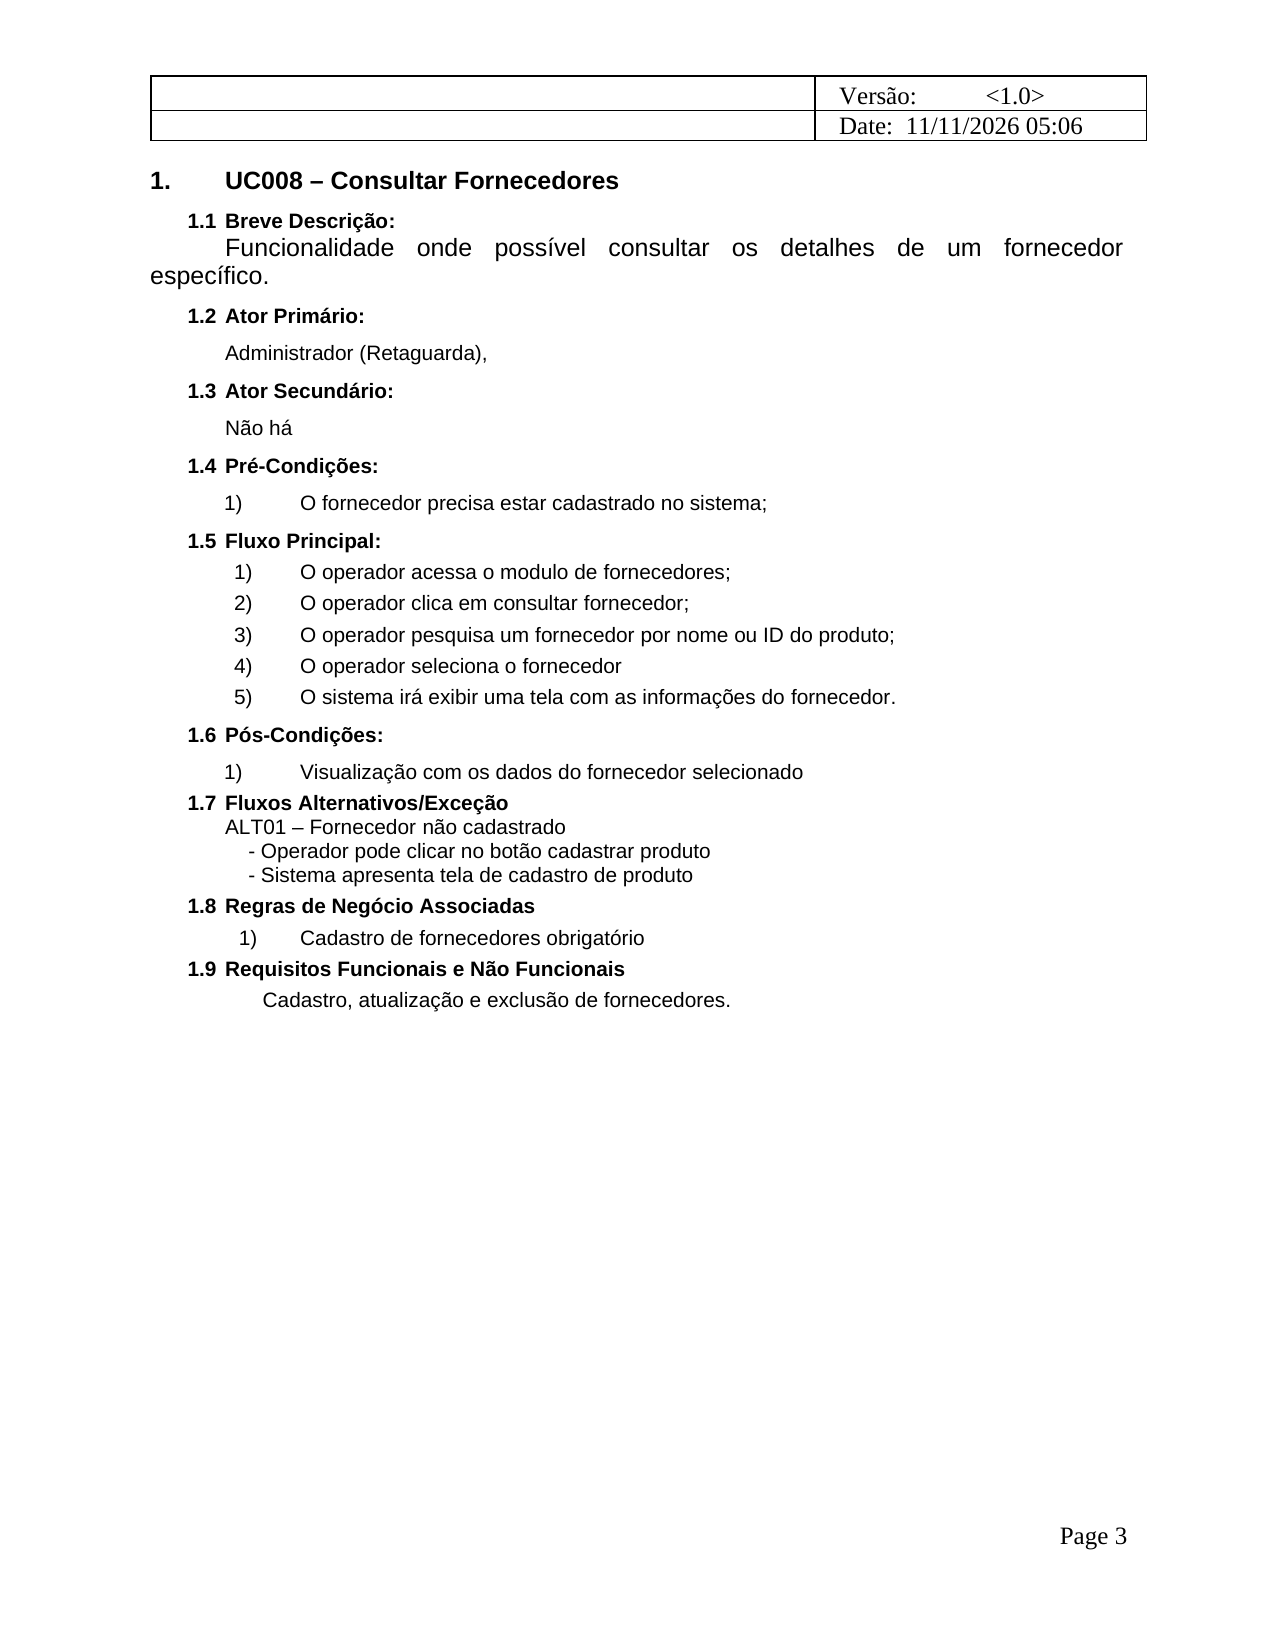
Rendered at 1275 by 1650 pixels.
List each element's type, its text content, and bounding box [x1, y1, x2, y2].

subtitle Pós-Condições: [187, 721, 1125, 746]
subtitle Cadastro, atualização e exclusão de fornecedores. [225, 987, 1125, 1012]
subtitle Regras de Negócio Associadas [187, 893, 1125, 918]
subtitle O operador pesquisa um fornecedor por nome ou ID do produto; [234, 621, 1125, 646]
subtitle Cadastro de fornecedores obrigatório [234, 924, 1125, 949]
subtitle Ator Primário: [187, 303, 1125, 328]
subtitle O operador seleciona o fornecedor [234, 653, 1125, 678]
text - Operador pode clicar no botão cadastrar produto [225, 839, 1125, 863]
subtitle UC008 – Consultar Fornecedores [150, 166, 1125, 195]
subtitle Visualização com os dados do fornecedor selecionado [224, 759, 1125, 784]
text Funcionalidade onde possível consultar os detalhes de um fornecedor específico. [150, 233, 1125, 290]
subtitle O operador clica em consultar fornecedor; [234, 590, 1125, 615]
subtitle O fornecedor precisa estar cadastrado no sistema; [224, 490, 1125, 515]
subtitle Administrador (Retaguarda), [225, 340, 1125, 365]
subtitle Fluxo Principal: [187, 528, 1125, 553]
subtitle Requisitos Funcionais e Não Funcionais [187, 956, 1125, 981]
subtitle Ator Secundário: [187, 378, 1125, 403]
subtitle Fluxos Alternativos/Exceção [187, 790, 1125, 815]
subtitle Não há [225, 415, 1125, 440]
subtitle O sistema irá exibir uma tela com as informações do fornecedor. [234, 684, 1125, 709]
subtitle O operador acessa o modulo de fornecedores; [234, 559, 1125, 584]
subtitle Pré-Condições: [187, 453, 1125, 478]
text - Sistema apresenta tela de cadastro de produto [225, 863, 1125, 887]
text ALT01 – Fornecedor não cadastrado [150, 815, 1125, 839]
subtitle Breve Descrição: [187, 208, 1125, 233]
